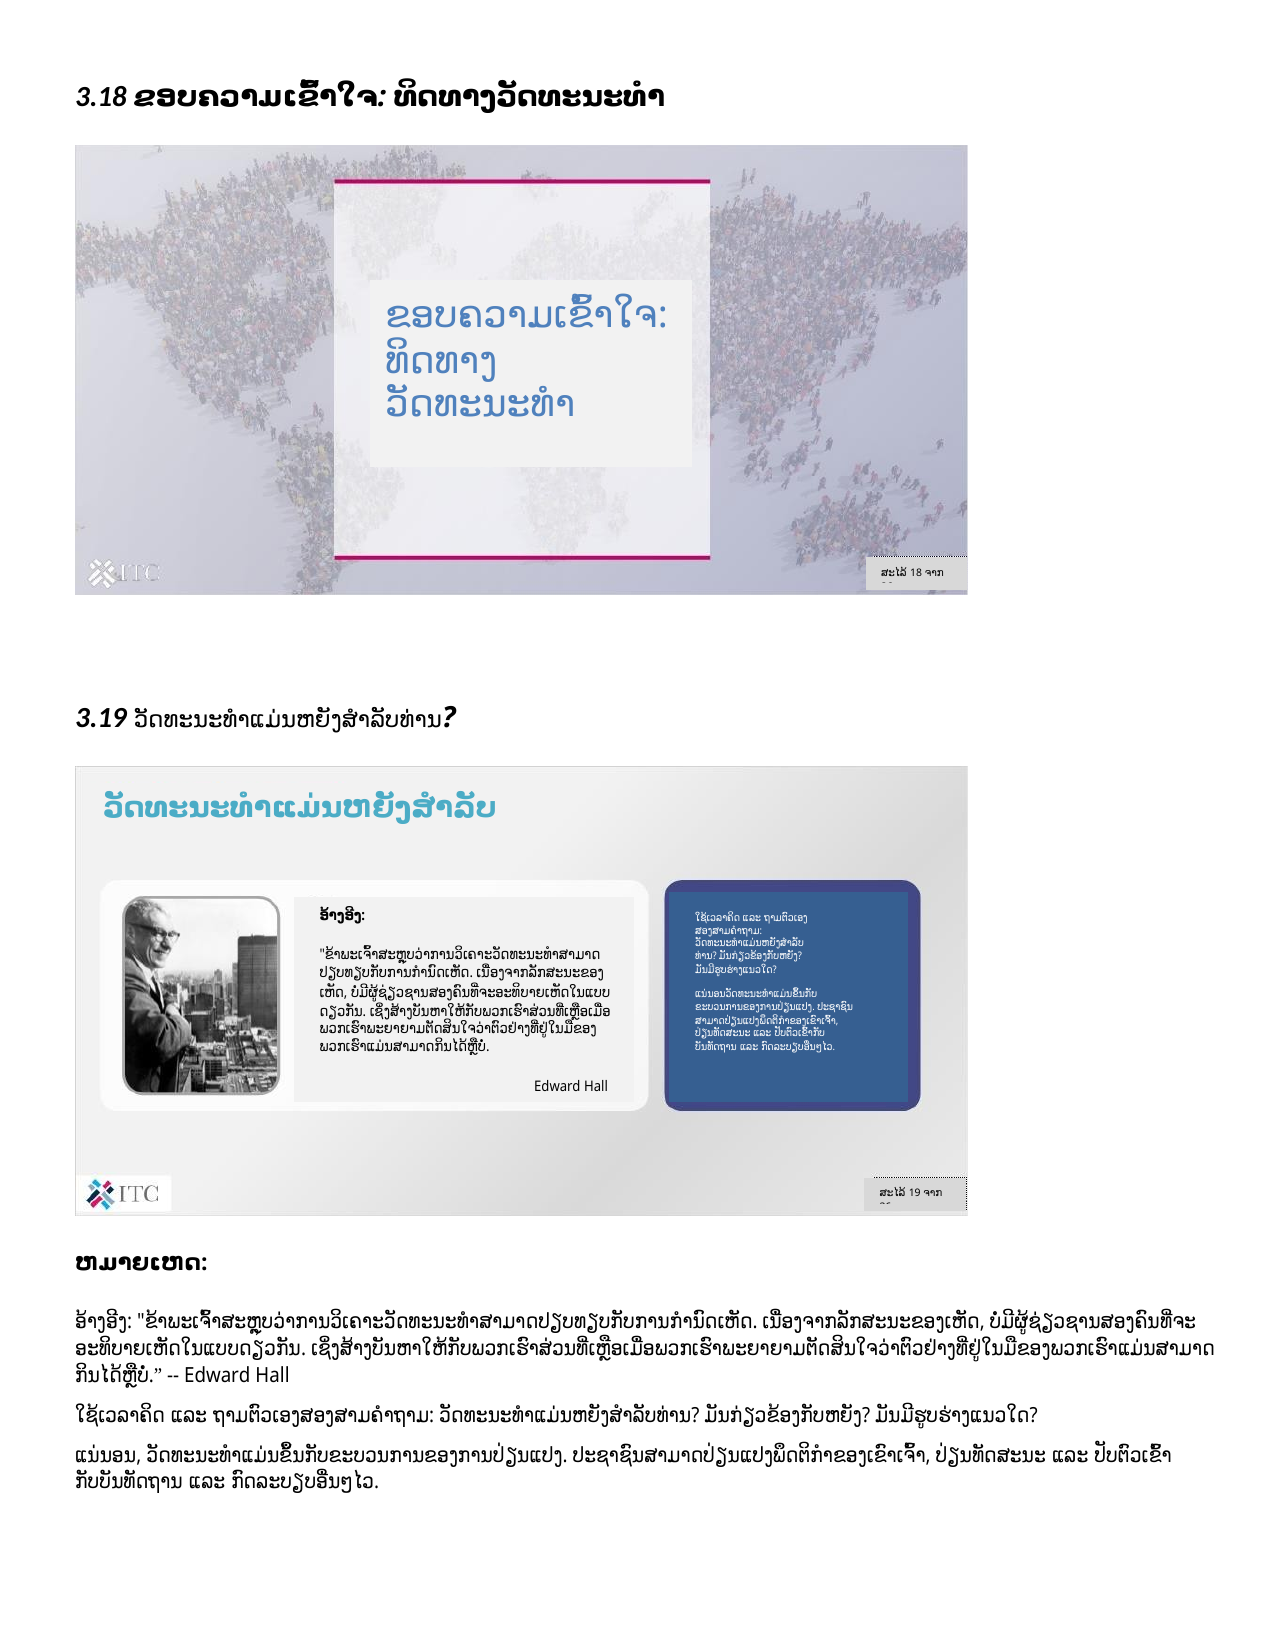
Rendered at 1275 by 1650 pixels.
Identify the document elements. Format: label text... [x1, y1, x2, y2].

picture [75, 766, 968, 1216]
subtitle ຂອບຄວາມເຂົ້າໃຈ: ທິດທາງວັດທະນະທໍາ [75, 75, 1217, 115]
text ໃຊ້ເວລາຄິດ ແລະ ຖາມຕົວເອງສອງສາມຄໍາຖາມ: ວັດທະນະທໍາແມ່ນຫຍັງສໍາລັບທ່ານ? ມັນກ່ຽວຂ້ອງກັບຫຍັງ? ມັນມີຮູບຮ່າງແນວໃດ? [75, 1401, 1134, 1428]
picture [75, 145, 968, 595]
text ແນ່ນອນ, ວັດທະນະທໍາແມ່ນຂຶ້ນກັບຂະບວນການຂອງການປ່ຽນແປງ. ປະຊາຊົນສາມາດປ່ຽນແປງພຶດຕິກໍາຂອງເຂົາເຈົ້າ, ປ່ຽນທັດສະນະ ແລະ ປັບຕົວເຂົ້າກັບບັນທັດຖານ ແລະ ກົດລະບຽບອື່ນໆໄວ. [75, 1440, 1178, 1495]
list ວັດທະນະທໍາແມ່ນຫຍັງສໍາລັບທ່ານ? [75, 697, 1217, 736]
subtitle ຫມາຍ​ເຫດ​: [75, 1246, 1217, 1277]
text ອ້າງອີງ: "ຂ້າພະເຈົ້າສະຫຼຸບວ່າການວິເຄາະວັດທະນະທໍາສາມາດປຽບທຽບກັບການກໍານົດເຫັດ. ເນື່ອງຈາກລັກສະນະຂອງເຫັດ, ບໍ່ມີຜູ້ຊ່ຽວຊານສອງຄົນທີ່ຈະອະທິບາຍເຫັດໃນແບບດຽວກັນ. ເຊິ່ງສ້າງບັນຫາໃຫ້ກັບພວກເຮົາສ່ວນທີ່ເຫຼືອເມື່ອພວກເຮົາພະຍາຍາມຕັດສິນໃຈວ່າຕົວຢ່າງທີ່ຢູ່ໃນມືຂອງພວກເຮົາແມ່ນສາມາດກິນໄດ້ຫຼືບໍ່.” -- Edward Hall [75, 1307, 1217, 1389]
